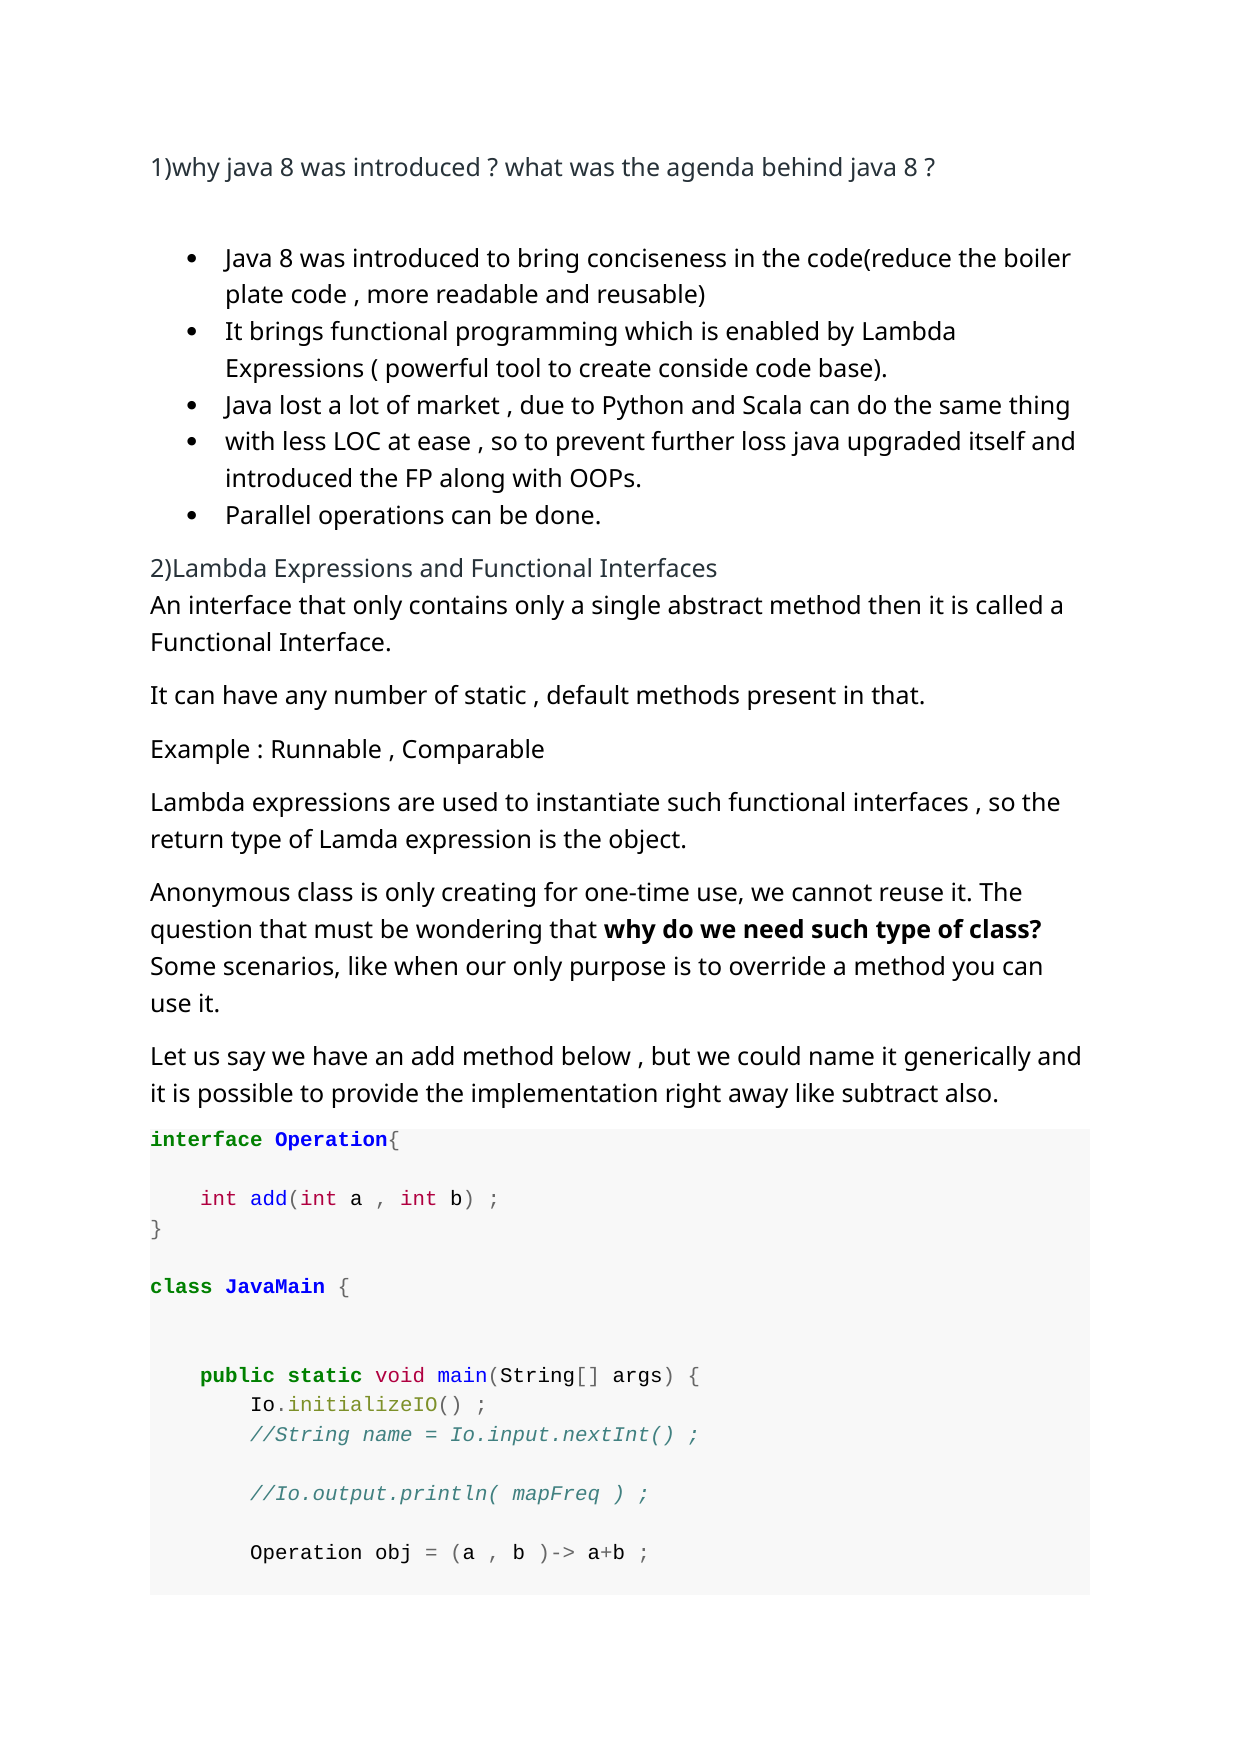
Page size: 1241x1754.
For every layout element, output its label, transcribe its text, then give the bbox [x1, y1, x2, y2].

text Lambda expressions are used to instantiate such functional interfaces , so the return type of Lamda expression is the object. [150, 785, 1090, 856]
subtitle Lambda Expressions and Functional Interfaces [150, 551, 1090, 585]
list It brings functional programming which is enabled by Lambda Expressions ( powerful tool to create conside code base). [187, 314, 1090, 384]
text Example : Runnable , Comparable [150, 731, 1090, 766]
list Java 8 was introduced to bring conciseness in the code(reduce the boiler plate code , more readable and reusable) [187, 240, 1090, 311]
list Java lost a lot of market , due to Python and Scala can do the same thing [187, 387, 1090, 421]
text class JavaMain { [150, 1276, 1090, 1300]
subtitle why java 8 was introduced ? what was the agenda behind java 8 ? [150, 150, 1090, 184]
text int add(int a , int b) ; [150, 1188, 1090, 1212]
list Parallel operations can be done. [187, 498, 1090, 532]
text Let us say we have an add method below , but we could name it generically and it is possible to provide the implementation right away like subtract also. [150, 1039, 1090, 1110]
text //String name = Io.input.nextInt() ; [150, 1424, 1090, 1447]
text } [150, 1217, 1090, 1241]
list with less LOC at ease , so to prevent further loss java upgraded itself and introduced the FP along with OOPs. [187, 424, 1090, 495]
text An interface that only contains only a single abstract method then it is called a Functional Interface. [150, 588, 1090, 659]
text Operation obj = (a , b )-> a+b ; [150, 1542, 1090, 1565]
text Anonymous class is only creating for one-time use, we cannot reuse it. The question that must be wondering that why do we need such type of class? Some scenarios, like when our only purpose is to override a method you can use it. [150, 875, 1090, 1019]
text Io.initializeIO() ; [150, 1394, 1090, 1418]
text interface Operation{ [150, 1129, 1090, 1153]
text It can have any number of static , default methods present in that. [150, 678, 1090, 712]
text //Io.output.println( mapFreq ) ; [150, 1483, 1090, 1506]
text public static void main(String[] args) { [150, 1365, 1090, 1388]
